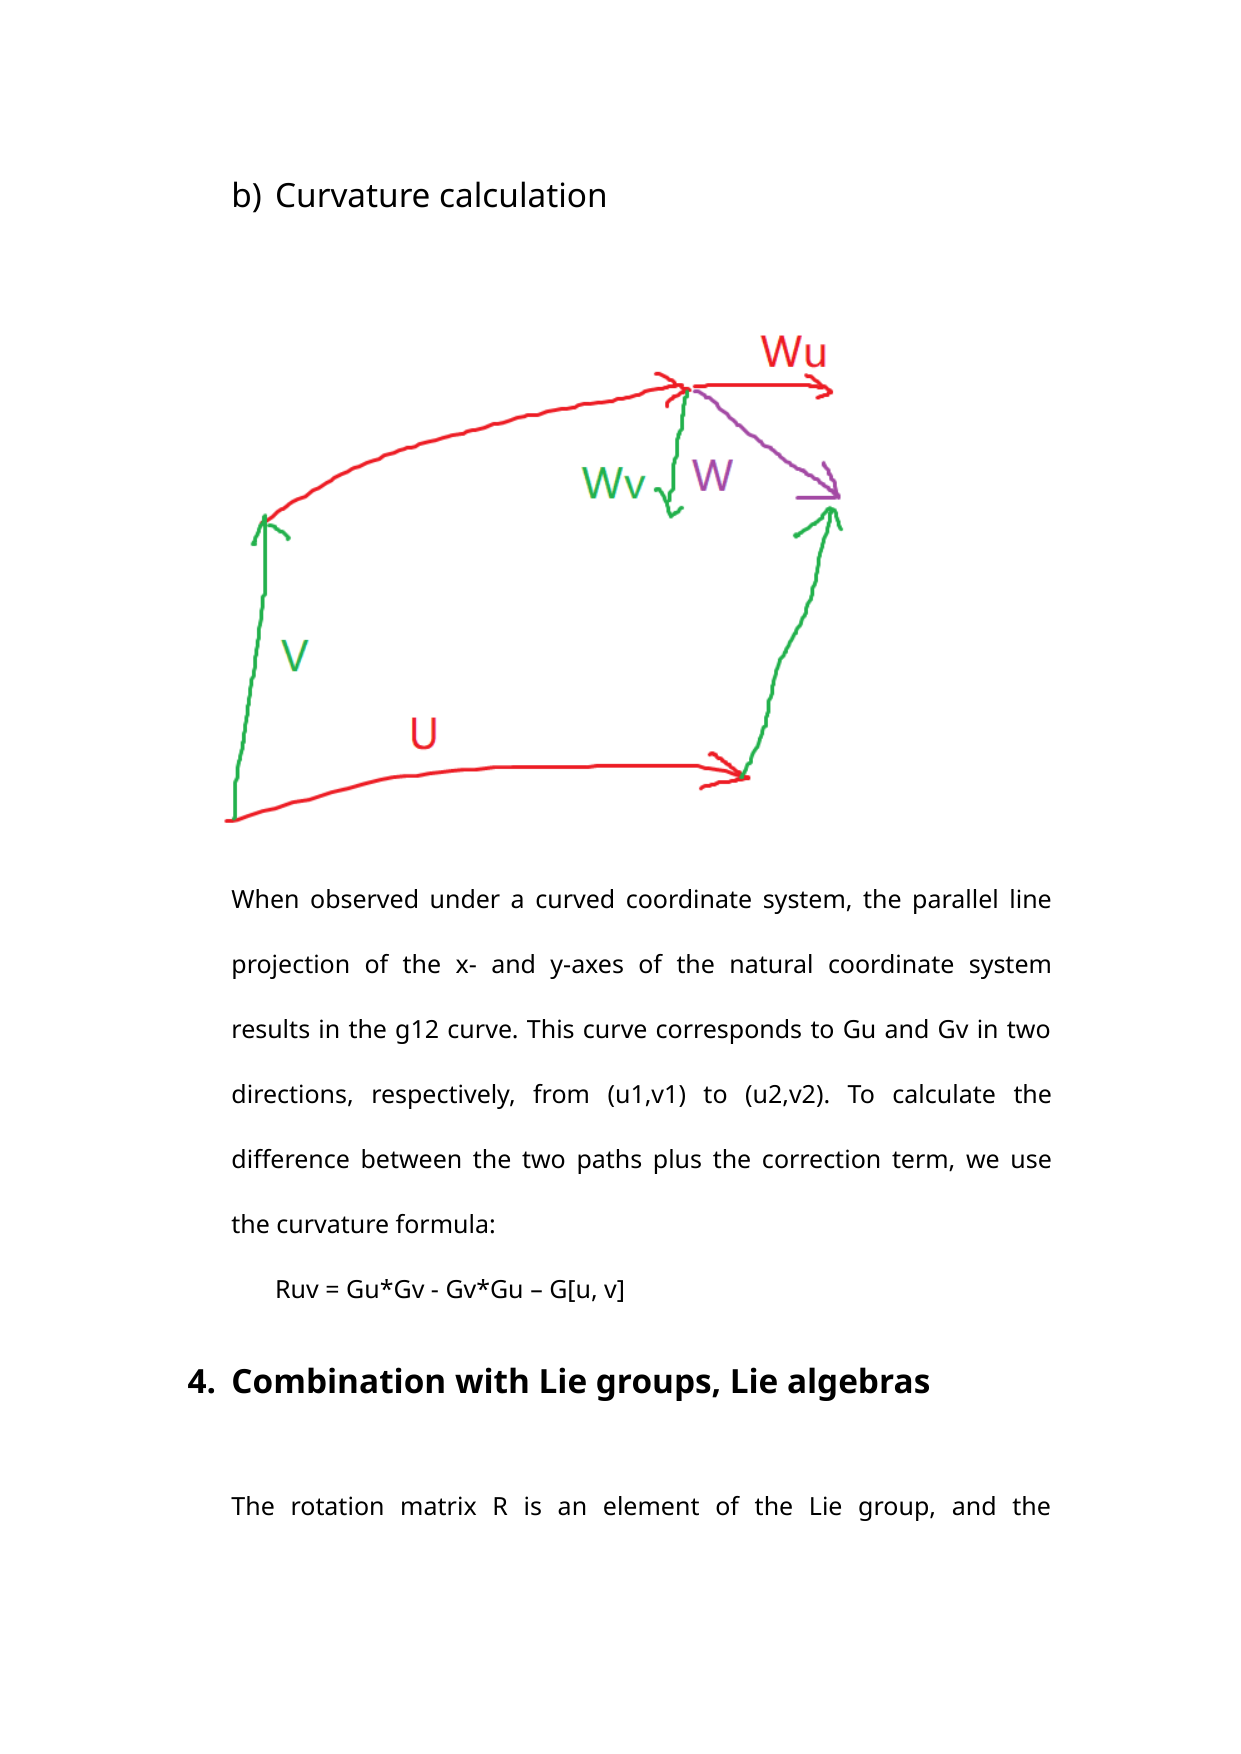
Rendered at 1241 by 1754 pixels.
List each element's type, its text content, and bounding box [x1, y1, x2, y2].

picture [187, 248, 897, 858]
text Ruv = Gu*Gv - Gv*Gu – G[u, v] [231, 1256, 1053, 1321]
text When observed under a curved coordinate system, the parallel line projection of the x- and y-axes of the natural coordinate system results in the g12 curve. This curve corresponds to Gu and Gv in two directions, respectively, from (u1,v1) to (u2,v2). To calculate the difference between the two paths plus the correction term, we use the curvature formula: [231, 866, 1053, 1256]
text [231, 1473, 1053, 1538]
subtitle Curvature calculation [231, 162, 1053, 227]
subtitle Combination with Lie groups, Lie algebras [187, 1348, 1053, 1413]
